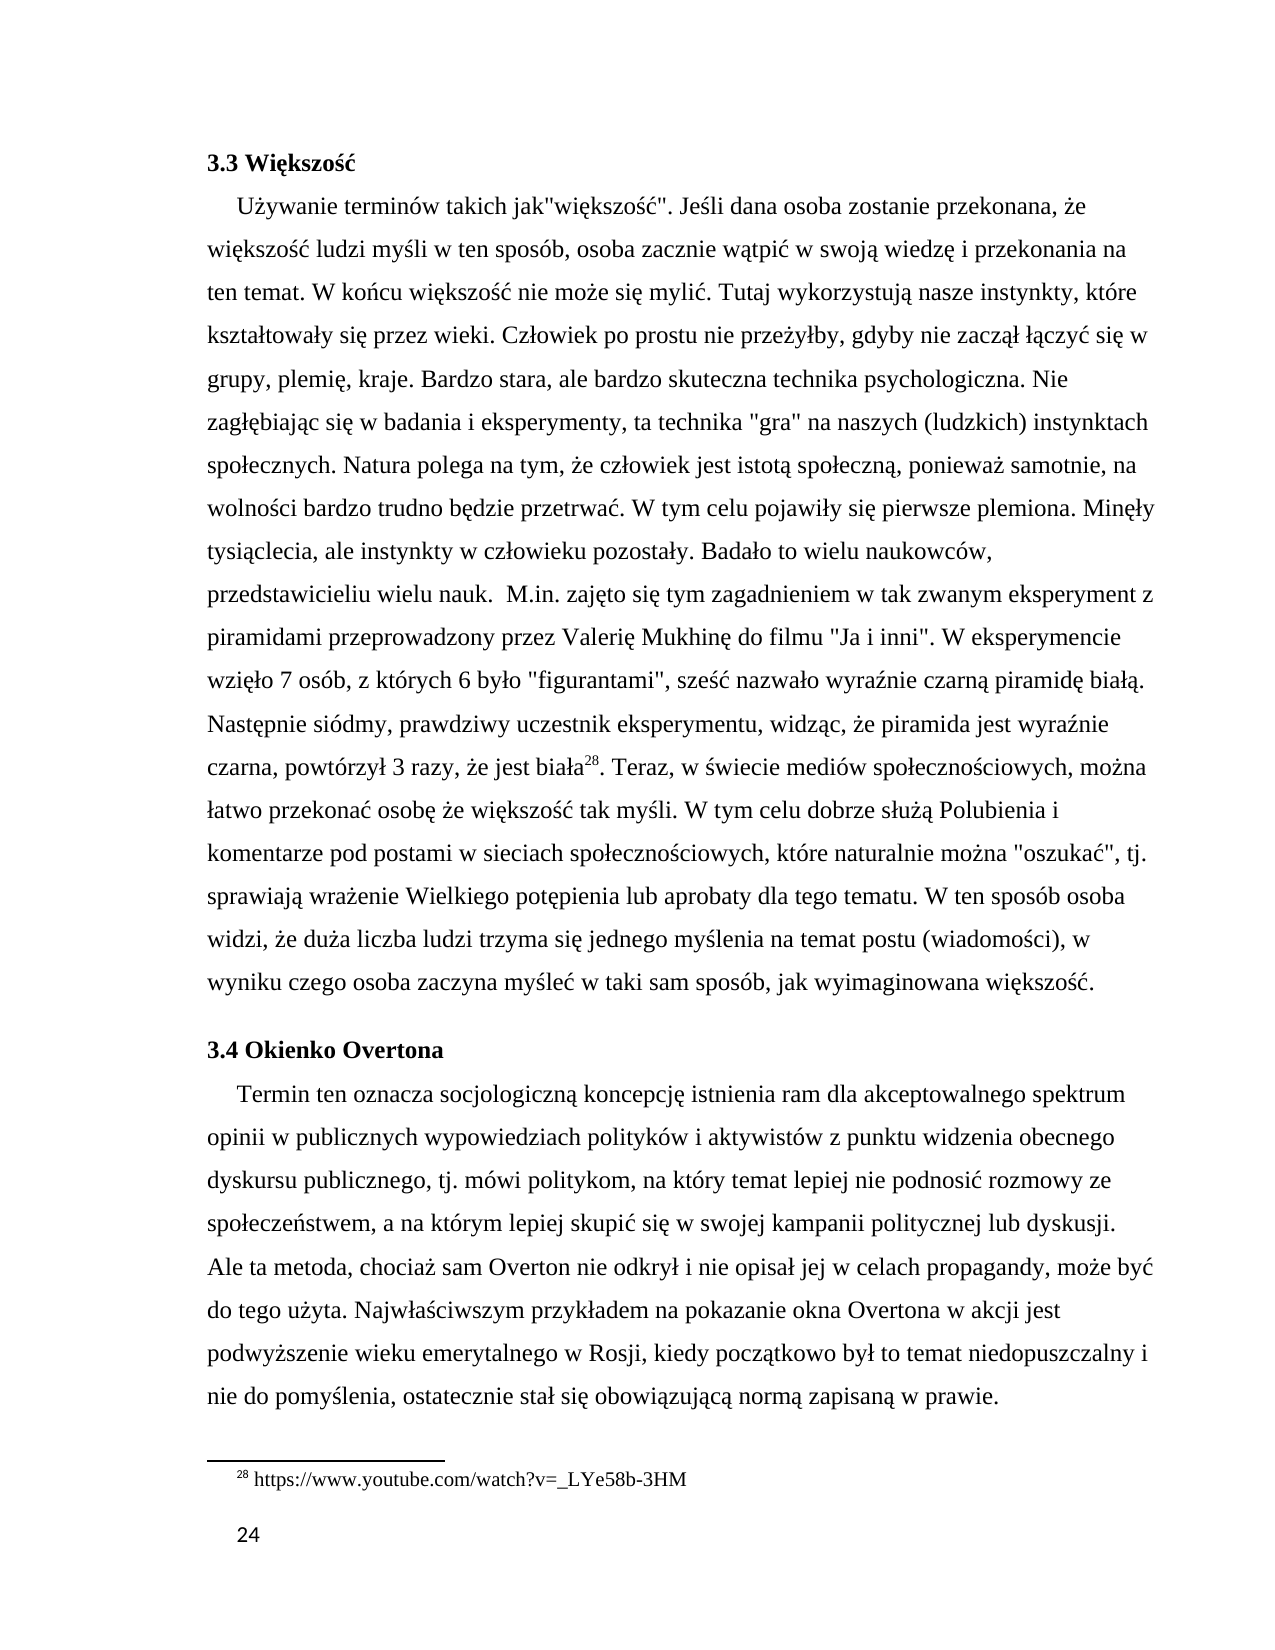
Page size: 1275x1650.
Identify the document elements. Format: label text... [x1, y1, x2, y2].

subtitle 3.4 Okienko Overtona [207, 1036, 1157, 1064]
subtitle 3.3 Większość [207, 148, 1157, 176]
text Używanie terminów takich jak"większość". Jeśli dana osoba zostanie przekonana, że większość ludzi myśli w ten sposób, osoba zacznie wątpić w swoją wiedzę i przekonania na ten temat. W końcu większość nie może się mylić. Tutaj wykorzystują nasze instynkty, które kształtowały się przez wieki. Człowiek po prostu nie przeżyłby, gdyby nie zaczął łączyć się w grupy, plemię, kraje. Bardzo stara, ale bardzo skuteczna technika psychologiczna. Nie zagłębiając się w badania i eksperymenty, ta technika "gra" na naszych (ludzkich) instynktach społecznych. Natura polega na tym, że człowiek jest istotą społeczną, ponieważ samotnie, na wolności bardzo trudno będzie przetrwać. W tym celu pojawiły się pierwsze plemiona. Minęły tysiąclecia, ale instynkty w człowieku pozostały. Badało to wielu naukowców, przedstawicieliu wielu nauk. M.in. zajęto się tym zagadnieniem w tak zwanym eksperyment z piramidami przeprowadzony przez Valerię Mukhinę do filmu "Ja i inni". W eksperymencie wzięło 7 osób, z których 6 było "figurantami", sześć nazwało wyraźnie czarną piramidę białą. Następnie siódmy, prawdziwy uczestnik eksperymentu, widząc, że piramida jest wyraźnie czarna, powtórzył 3 razy, że jest biała. Teraz, w świecie mediów społecznościowych, można łatwo przekonać osobę że większość tak myśli. W tym celu dobrze służą Polubienia i komentarze pod postami w sieciach społecznościowych, które naturalnie można "oszukać", tj. sprawiają wrażenie Wielkiego potępienia lub aprobaty dla tego tematu. W ten sposób osoba widzi, że duża liczba ludzi trzyma się jednego myślenia na temat postu (wiadomości), w wyniku czego osoba zaczyna myśleć w taki sam sposób, jak wyimaginowana większość. [207, 191, 1157, 996]
text Termin ten oznacza socjologiczną koncepcję istnienia ram dla akceptowalnego spektrum opinii w publicznych wypowiedziach polityków i aktywistów z punktu widzenia obecnego dyskursu publicznego, tj. mówi politykom, na który temat lepiej nie podnosić rozmowy ze społeczeństwem, a na którym lepiej skupić się w swojej kampanii politycznej lub dyskusji. Ale ta metoda, chociaż sam Overton nie odkrył i nie opisał jej w celach propagandy, może być do tego użyta. Najwłaściwszym przykładem na pokazanie okna Overtona w akcji jest podwyższenie wieku emerytalnego w Rosji, kiedy początkowo był to temat niedopuszczalny i nie do pomyślenia, ostatecznie stał się obowiązującą normą zapisaną w prawie. [207, 1079, 1157, 1410]
